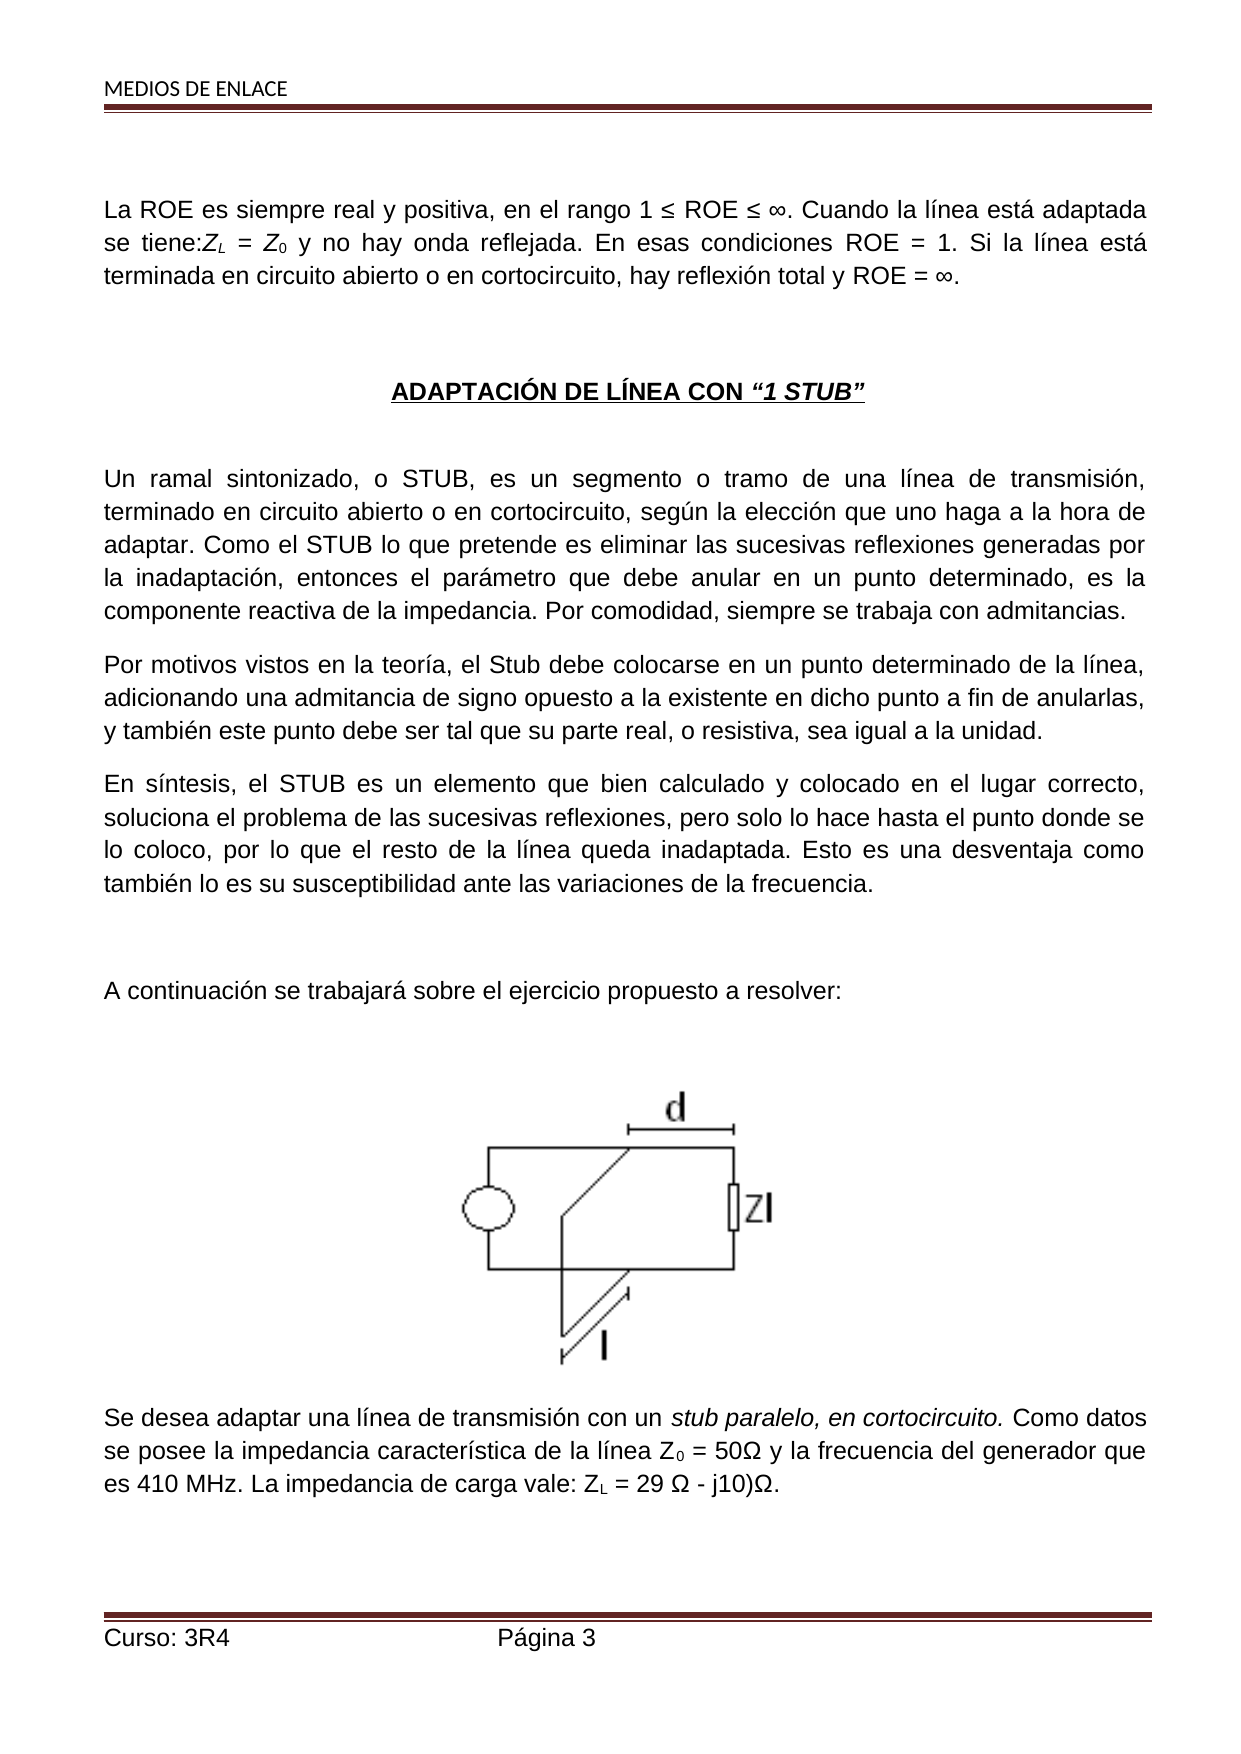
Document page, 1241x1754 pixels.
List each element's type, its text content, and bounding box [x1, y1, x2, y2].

text En síntesis, el STUB es un elemento que bien calculado y colocado en el lugar correcto, soluciona el problema de las sucesivas reflexiones, pero solo lo hace hasta el punto donde se lo coloco, por lo que el resto de la línea queda inadaptada. Esto es una desventaja como también lo es su susceptibilidad ante las variaciones de la frecuencia. [103, 769, 1147, 897]
text Se desea adaptar una línea de transmisión con un stub paralelo, en cortocircuito. Como datos se posee la impedancia característica de la línea Z0 = 50Ω y la frecuencia del generador que es 410 MHz. La impedancia de carga vale: ZL = 29 Ω - j10)Ω. [103, 1403, 1147, 1498]
picture [456, 1083, 794, 1379]
text La ROE es siempre real y positiva, en el rango 1 ≤ ROE ≤ ∞. Cuando la línea está adaptada se tiene:ZL = Z0 y no hay onda reflejada. En esas condiciones ROE = 1. Si la línea está terminada en circuito abierto o en cortocircuito, hay reflexión total y ROE = ∞. [103, 195, 1147, 290]
text A continuación se trabajará sobre el ejercicio propuesto a resolver: [103, 976, 1147, 1005]
text Un ramal sintonizado, o STUB, es un segmento o tramo de una línea de transmisión, terminado en circuito abierto o en cortocircuito, según la elección que uno haga a la hora de adaptar. Como el STUB lo que pretende es eliminar las sucesivas reflexiones generadas por la inadaptación, entonces el parámetro que debe anular en un punto determinado, es la componente reactiva de la impedancia. Por comodidad, siempre se trabaja con admitancias. [103, 464, 1147, 624]
text Por motivos vistos en la teoría, el Stub debe colocarse en un punto determinado de la línea, adicionando una admitancia de signo opuesto a la existente en dicho punto a fin de anularlas, y también este punto debe ser tal que su parte real, o resistiva, sea igual a la unidad. [103, 649, 1147, 744]
text ADAPTACIÓN DE LÍNEA CON “1 STUB” [103, 377, 1152, 406]
